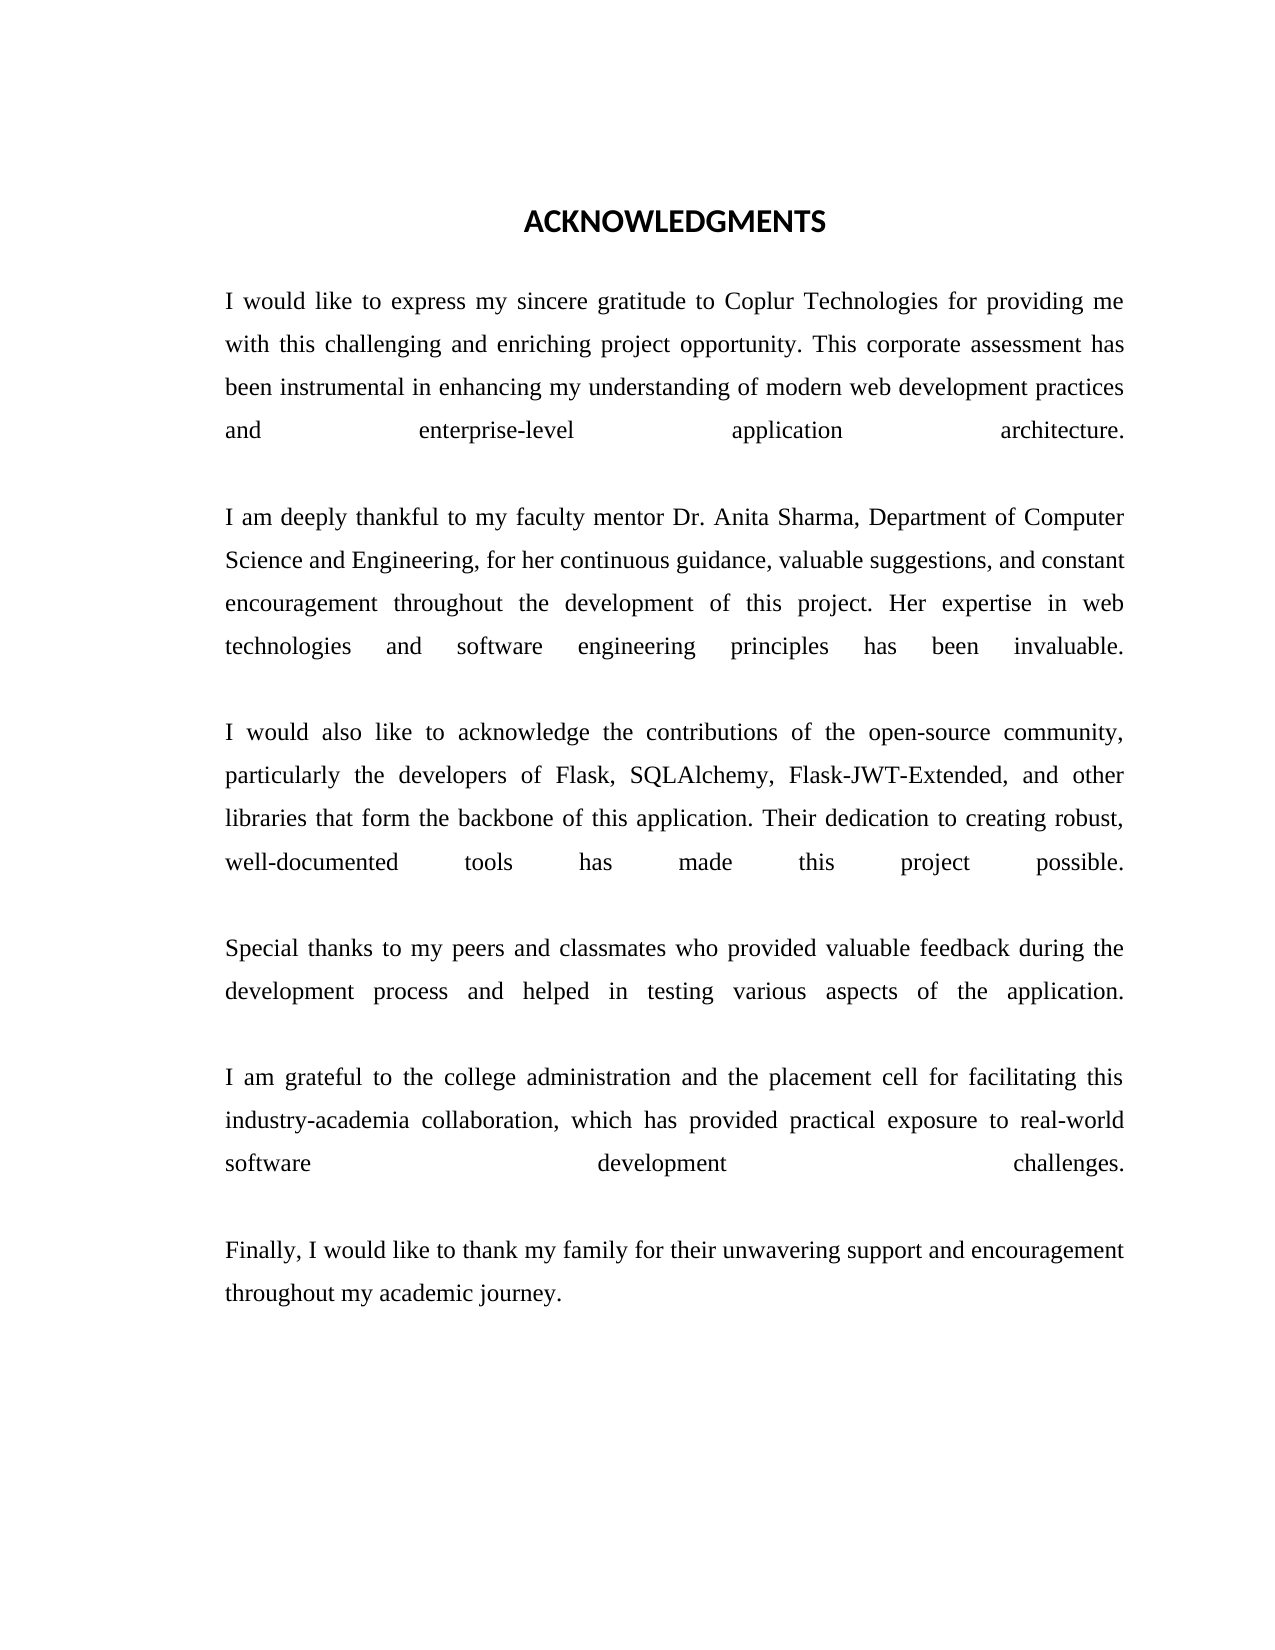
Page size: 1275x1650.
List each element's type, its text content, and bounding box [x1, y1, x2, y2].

text I would like to express my sincere gratitude to Coplur Technologies for providing me with this challenging and enriching project opportunity. This corporate assessment has been instrumental in enhancing my understanding of modern web development practices and enterprise-level application architecture. I am deeply thankful to my faculty mentor Dr. Anita Sharma, Department of Computer Science and Engineering, for her continuous guidance, valuable suggestions, and constant encouragement throughout the development of this project. Her expertise in web technologies and software engineering principles has been invaluable. I would also like to acknowledge the contributions of the open-source community, particularly the developers of Flask, SQLAlchemy, Flask-JWT-Extended, and other libraries that form the backbone of this application. Their dedication to creating robust, well-documented tools has made this project possible. Special thanks to my peers and classmates who provided valuable feedback during the development process and helped in testing various aspects of the application. I am grateful to the college administration and the placement cell for facilitating this industry-academia collaboration, which has provided practical exposure to real-world software development challenges. Finally, I would like to thank my family for their unwavering support and encouragement throughout my academic journey. [225, 286, 1125, 1307]
subtitle ACKNOWLEDGMENTS [225, 200, 1125, 241]
